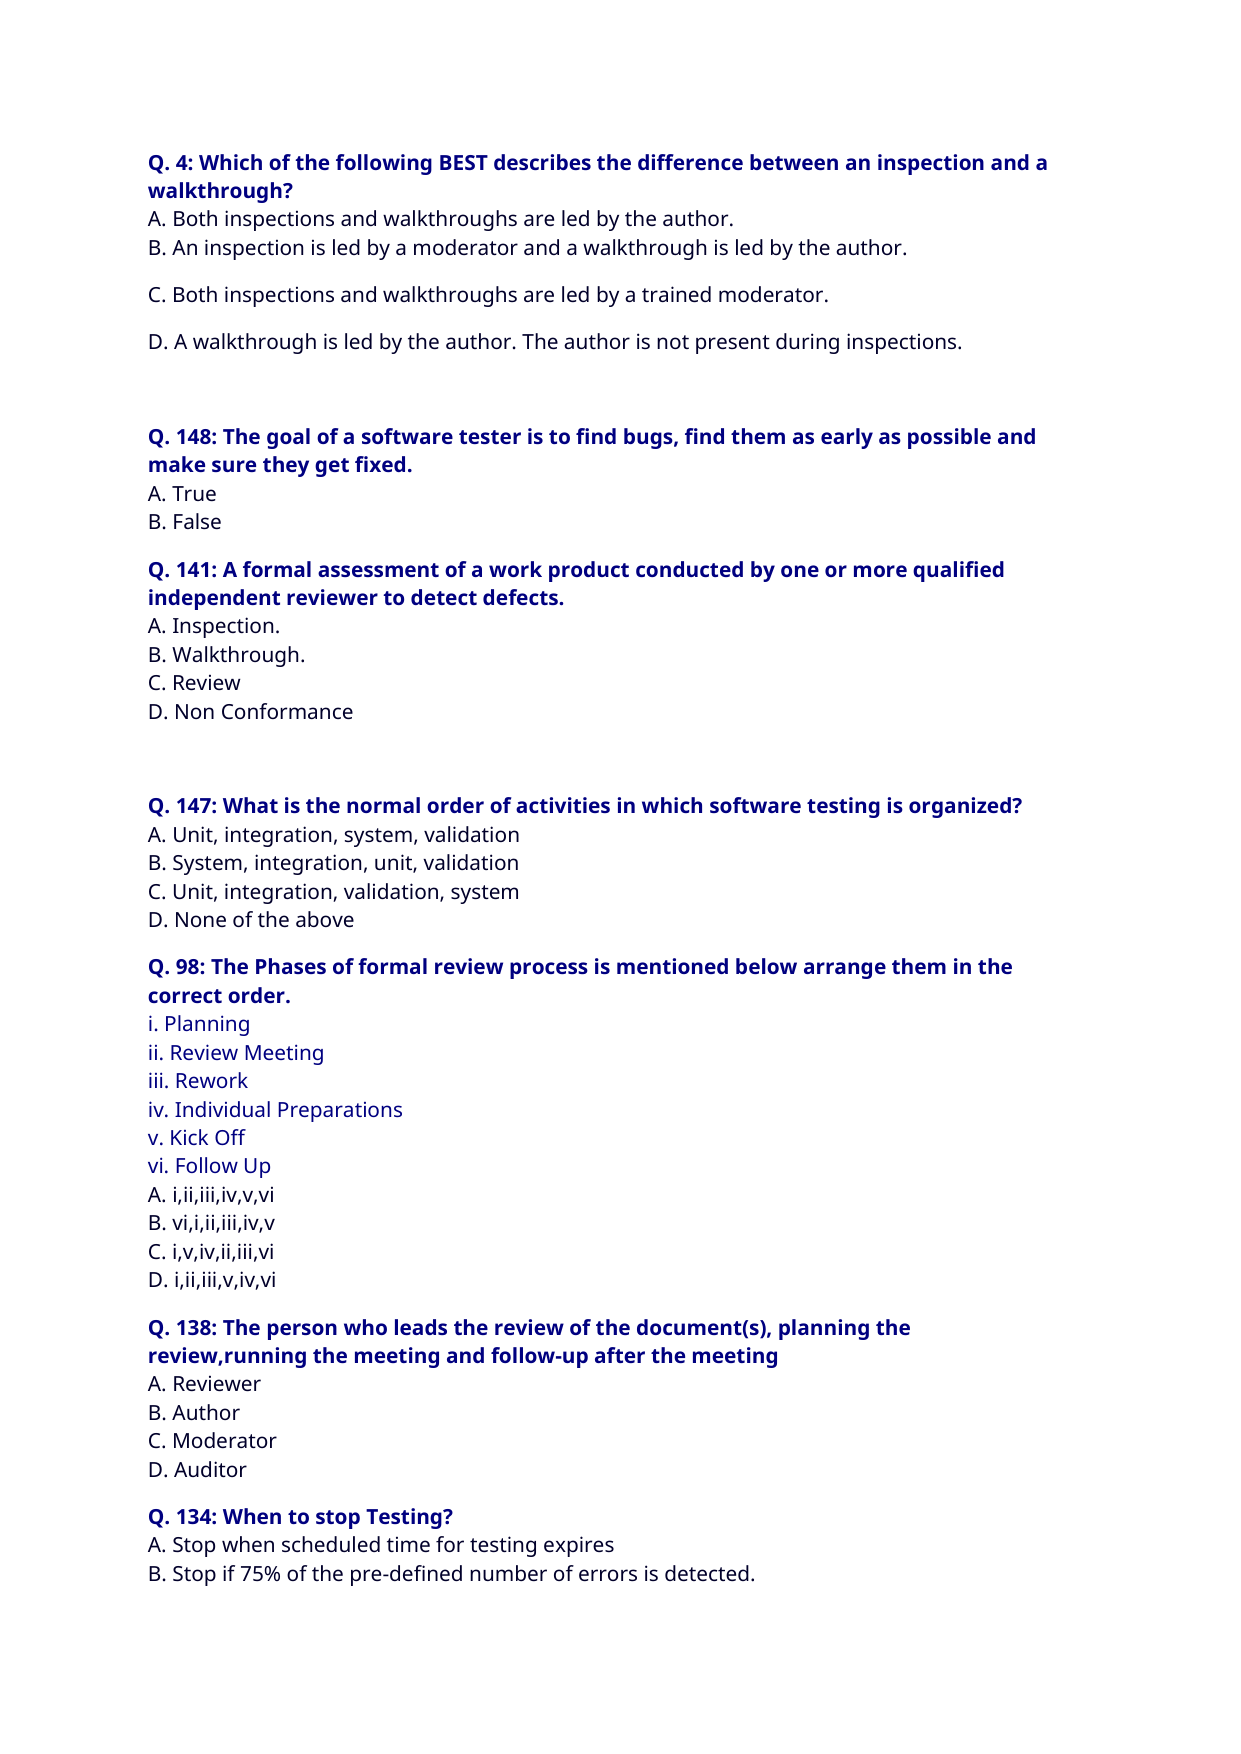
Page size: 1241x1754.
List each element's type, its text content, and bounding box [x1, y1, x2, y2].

text vi. Follow Up [148, 1152, 1093, 1180]
text B. vi,i,ii,iii,iv,v [148, 1208, 1093, 1237]
text correct order. [148, 981, 1093, 1009]
text Q. 141: A formal assessment of a work product conducted by one or more qualified [148, 555, 1093, 583]
text v. Kick Off [148, 1123, 1093, 1152]
text C. Review [148, 668, 1093, 697]
text B. Walkthrough. [148, 640, 1093, 668]
text A. Inspection. [148, 612, 1093, 640]
text make sure they get fixed. [148, 451, 1093, 479]
text ii. Review Meeting [148, 1038, 1093, 1066]
text iv. Individual Preparations [148, 1095, 1093, 1123]
text walkthrough? [148, 176, 1093, 204]
text B. Stop if 75% of the pre-defined number of errors is detected. [148, 1559, 1093, 1587]
text Q. 147: What is the normal order of activities in which software testing is organized? [148, 791, 1093, 820]
text C. Moderator [148, 1426, 1093, 1455]
text iii. Rework [148, 1066, 1093, 1095]
text D. None of the above [148, 905, 1093, 934]
text C. i,v,iv,ii,iii,vi [148, 1237, 1093, 1265]
text A. Both inspections and walkthroughs are led by the author. [148, 204, 1093, 233]
text D. i,ii,iii,v,iv,vi [148, 1265, 1093, 1294]
text independent reviewer to detect defects. [148, 583, 1093, 612]
text A. True [148, 479, 1093, 507]
text B. An inspection is led by a moderator and a walkthrough is led by the author. [148, 233, 1093, 261]
text B. False [148, 507, 1093, 536]
text Q. 138: The person who leads the review of the document(s), planning the [148, 1313, 1093, 1341]
text A. Reviewer [148, 1369, 1093, 1398]
text A. i,ii,iii,iv,v,vi [148, 1180, 1093, 1208]
text Q. 4: Which of the following BEST describes the difference between an inspection and a [148, 148, 1093, 176]
text A. Stop when scheduled time for testing expires [148, 1531, 1093, 1559]
text Q. 148: The goal of a software tester is to find bugs, find them as early as possible and [148, 422, 1093, 451]
text C. Unit, integration, validation, system [148, 877, 1093, 905]
text C. Both inspections and walkthroughs are led by a trained moderator. [148, 280, 1093, 309]
text i. Planning [148, 1009, 1093, 1038]
text D. A walkthrough is led by the author. The author is not present during inspections. [148, 327, 1093, 356]
text D. Non Conformance [148, 697, 1093, 725]
text A. Unit, integration, system, validation [148, 820, 1093, 848]
text Q. 134: When to stop Testing? [148, 1502, 1093, 1531]
text B. Author [148, 1398, 1093, 1426]
text B. System, integration, unit, validation [148, 848, 1093, 877]
text D. Auditor [148, 1455, 1093, 1483]
text Q. 98: The Phases of formal review process is mentioned below arrange them in the [148, 952, 1093, 981]
text review,running the meeting and follow-up after the meeting [148, 1341, 1093, 1369]
